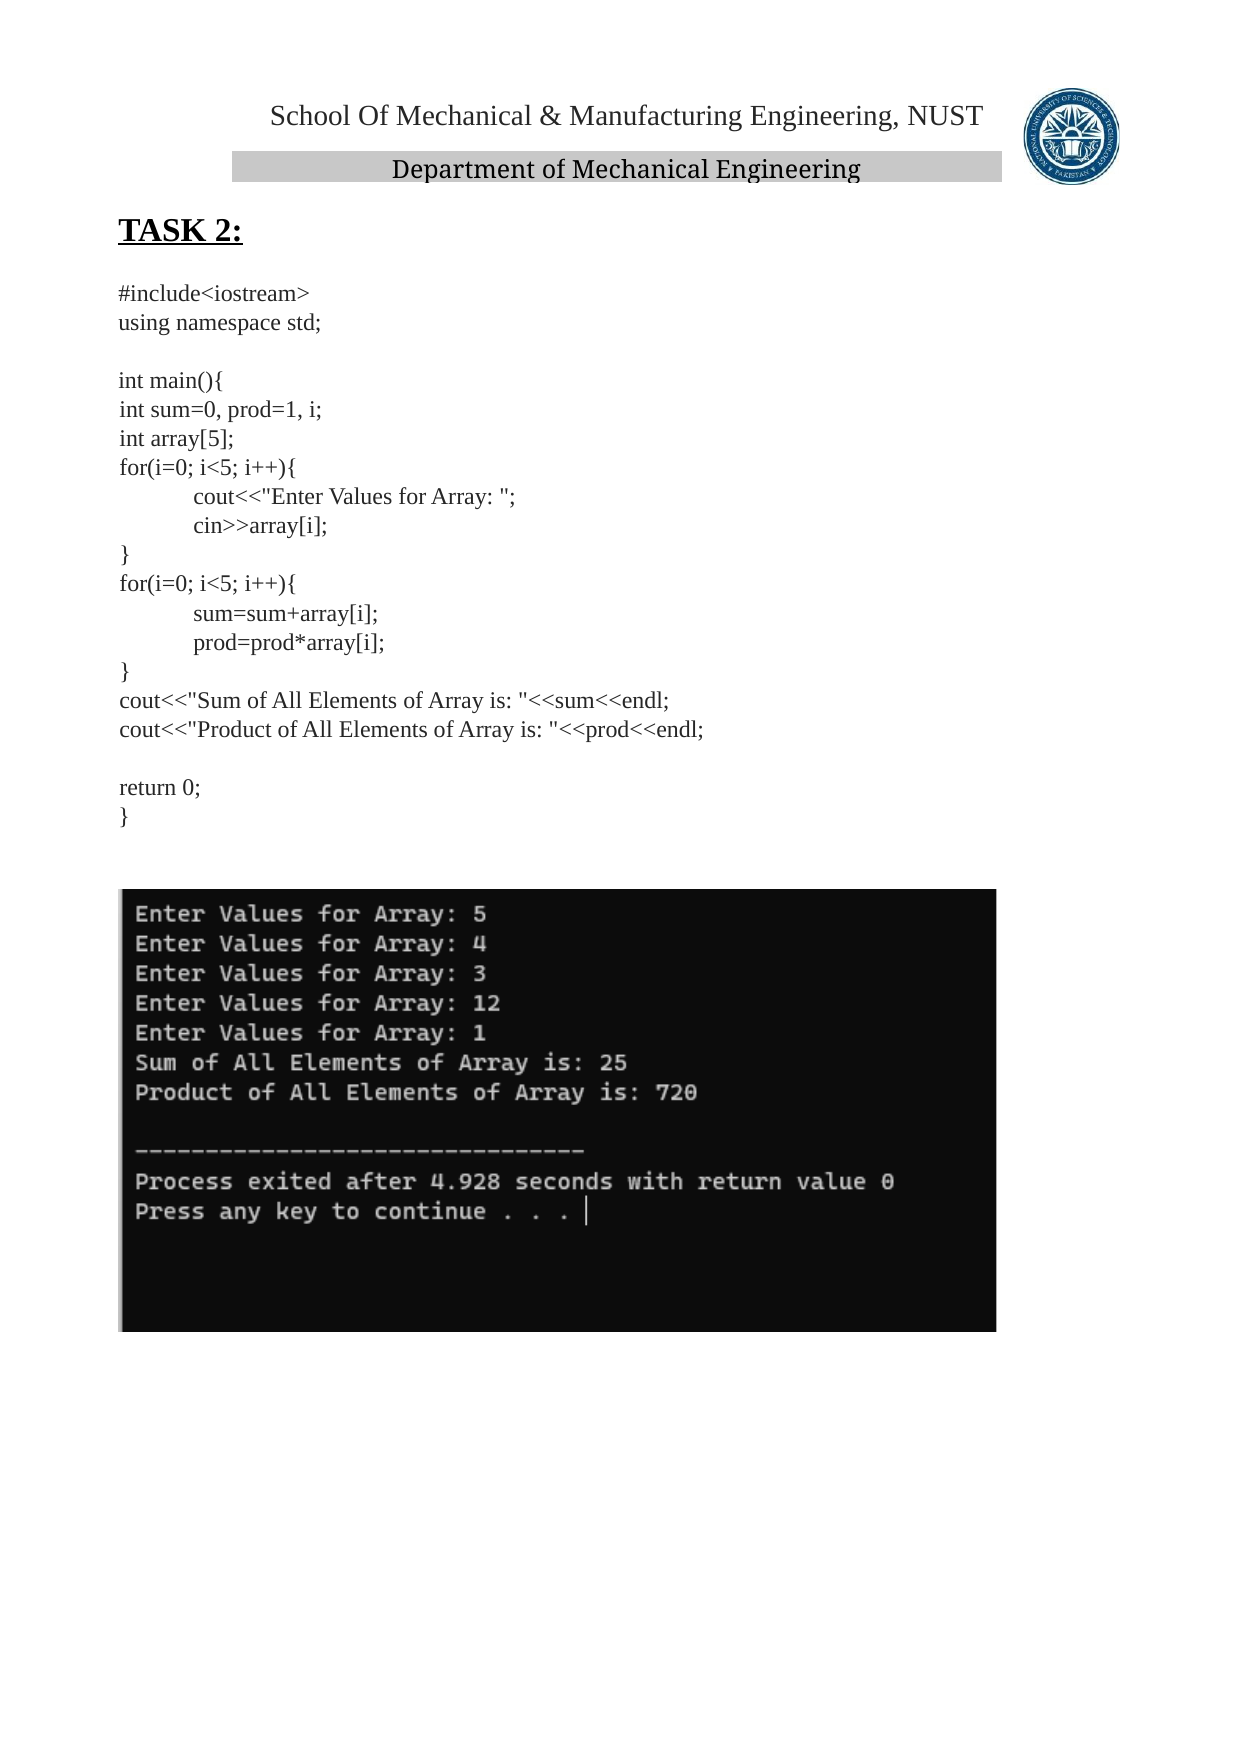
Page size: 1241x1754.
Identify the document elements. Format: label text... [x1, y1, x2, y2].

text int sum=0, prod=1, i; [118, 395, 1095, 423]
text sum=sum+array[i]; [118, 598, 1095, 626]
text } [118, 802, 1095, 829]
text cin>>array[i]; [118, 511, 1095, 539]
text return 0; [118, 773, 1095, 801]
text int array[5]; [118, 424, 1095, 452]
text } [118, 540, 1095, 568]
text #include<iostream> [118, 279, 1095, 306]
text cout<<"Sum of All Elements of Array is: "<<sum<<endl; [118, 686, 1095, 713]
text } [118, 657, 1095, 684]
picture [118, 889, 997, 1332]
subtitle TASK 2: [118, 210, 1095, 249]
text for(i=0; i<5; i++){ [118, 453, 1095, 481]
text for(i=0; i<5; i++){ [118, 569, 1095, 597]
text cout<<"Enter Values for Array: "; [118, 482, 1095, 510]
text using namespace std; [118, 308, 1095, 336]
text cout<<"Product of All Elements of Array is: "<<prod<<endl; [118, 715, 1095, 742]
picture [1023, 88, 1120, 185]
text prod=prod*array[i]; [118, 628, 1095, 655]
text int main(){ [118, 366, 1095, 394]
